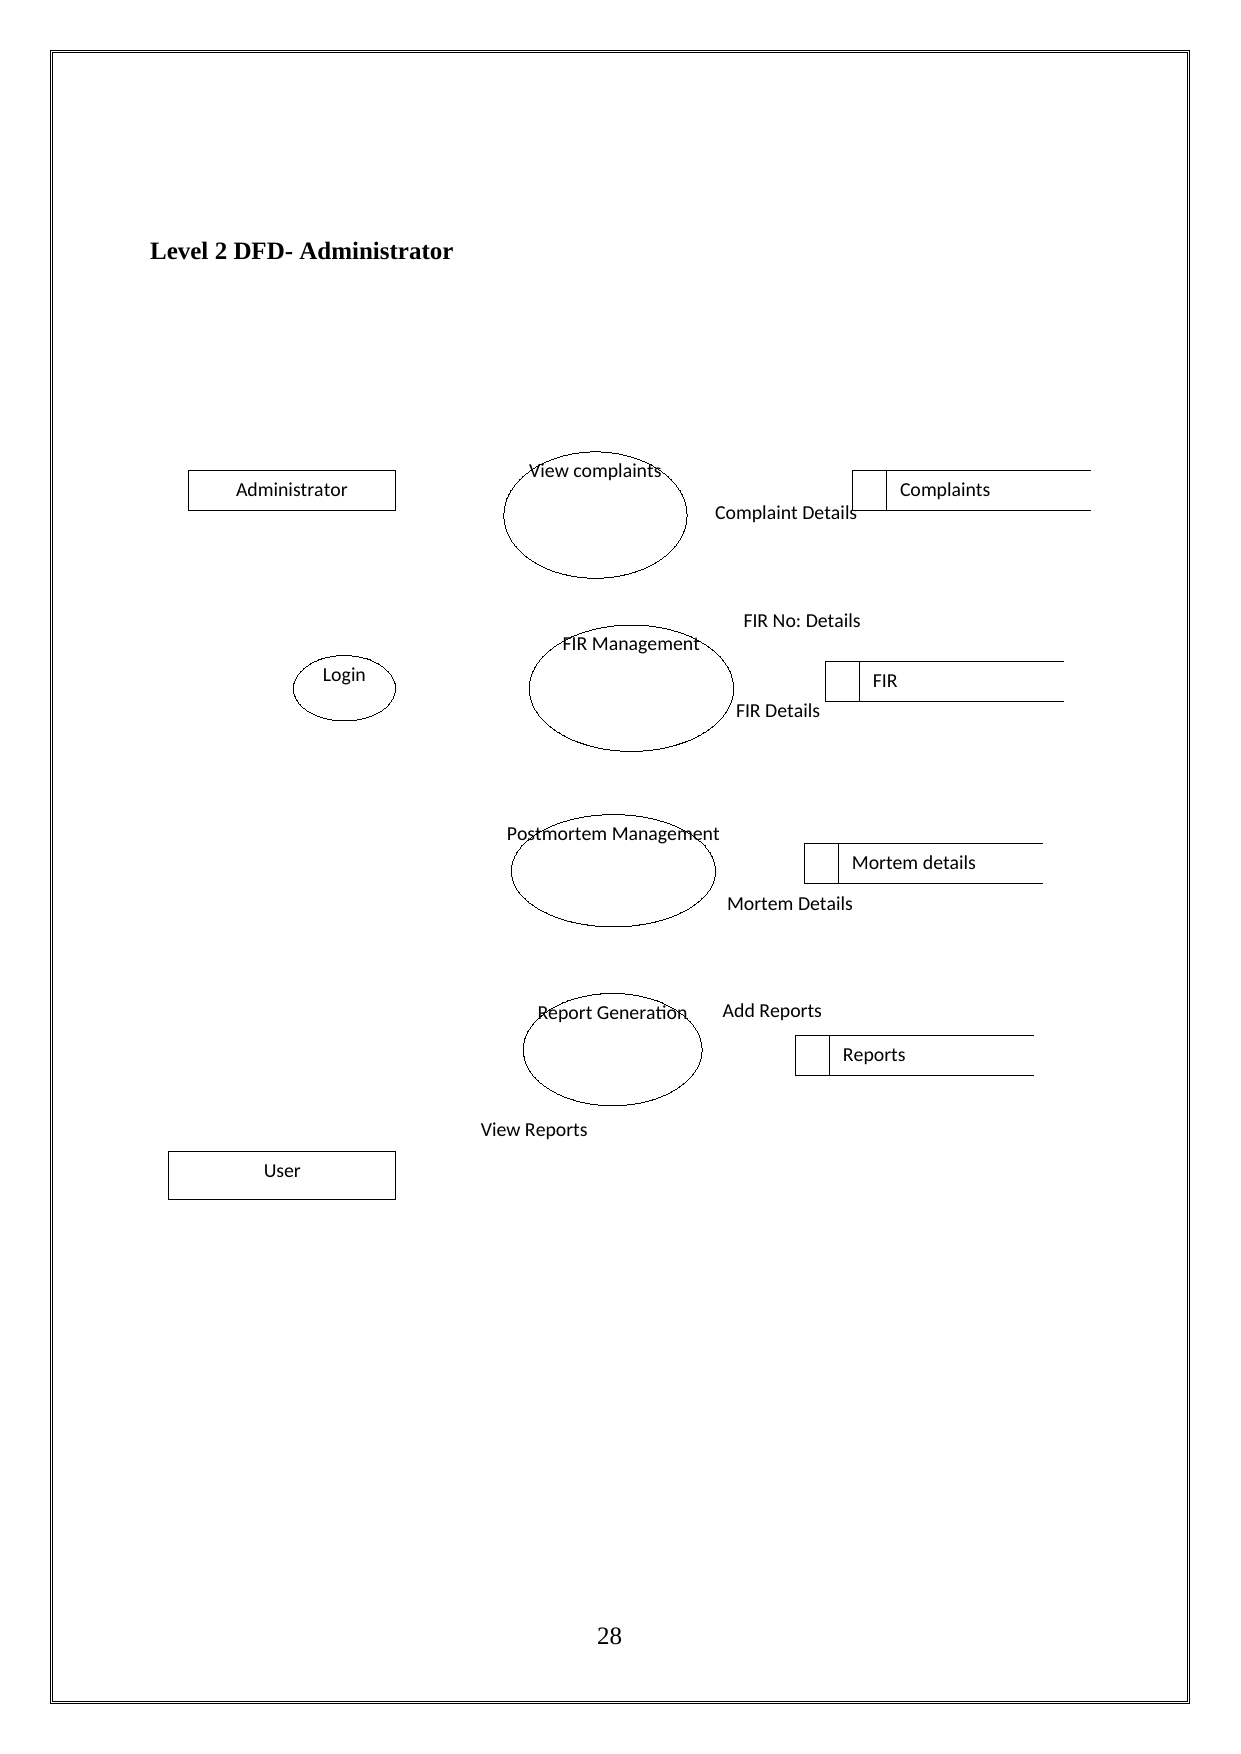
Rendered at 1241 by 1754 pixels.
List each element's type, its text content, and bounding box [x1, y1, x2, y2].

text Level 2 DFD- Administrator [150, 236, 1068, 265]
